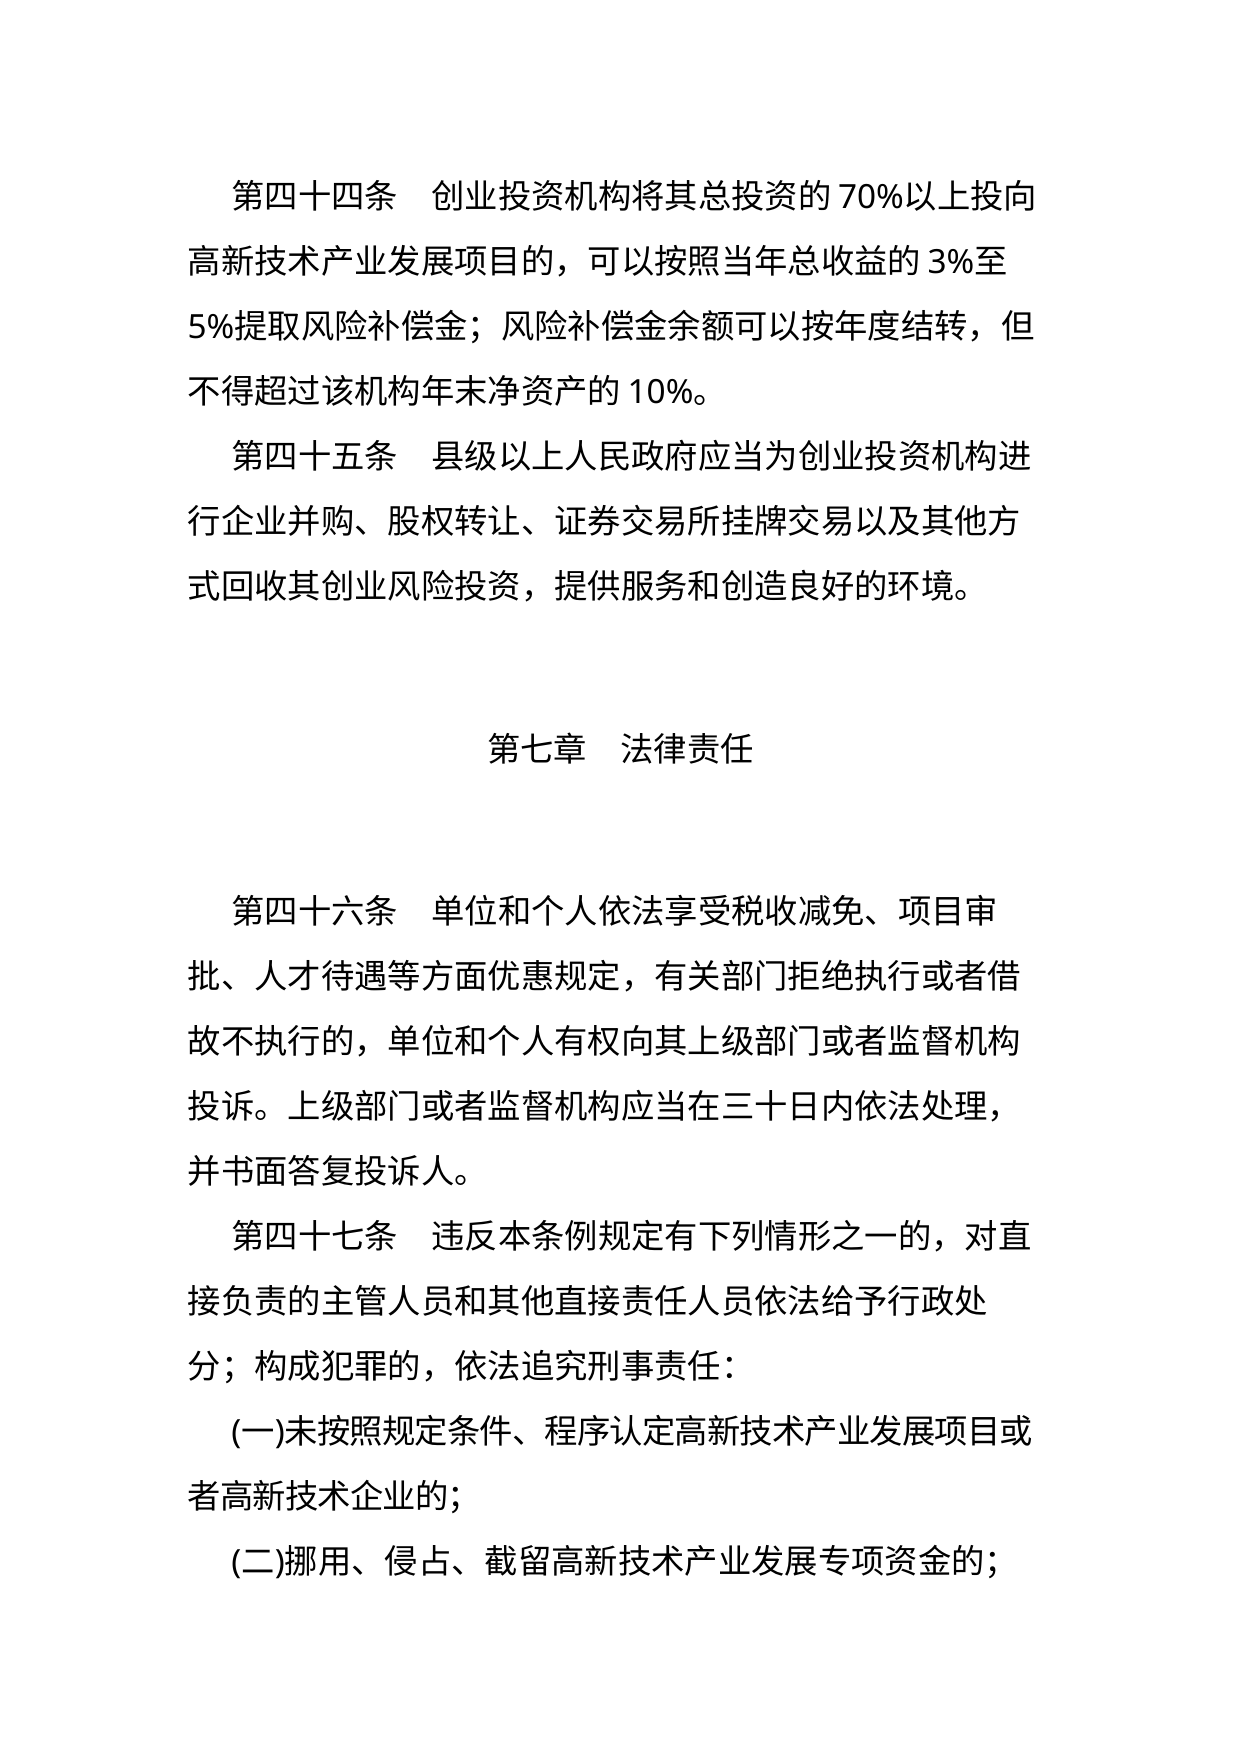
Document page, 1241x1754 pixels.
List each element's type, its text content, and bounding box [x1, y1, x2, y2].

text 第七章 法律责任 [187, 714, 1053, 779]
text (二)挪用、侵占、截留高新技术产业发展专项资金的； [187, 1527, 1053, 1592]
text 第四十四条 创业投资机构将其总投资的70%以上投向高新技术产业发展项目的，可以按照当年总收益的3%至5%提取风险补偿金；风险补偿金余额可以按年度结转，但不得超过该机构年末净资产的10%。 [187, 162, 1053, 422]
text 第四十六条 单位和个人依法享受税收减免、项目审批、人才待遇等方面优惠规定，有关部门拒绝执行或者借故不执行的，单位和个人有权向其上级部门或者监督机构投诉。上级部门或者监督机构应当在三十日内依法处理，并书面答复投诉人。 [187, 877, 1053, 1202]
text (一)未按照规定条件、程序认定高新技术产业发展项目或者高新技术企业的； [187, 1397, 1053, 1527]
text 第四十五条 县级以上人民政府应当为创业投资机构进行企业并购、股权转让、证券交易所挂牌交易以及其他方式回收其创业风险投资，提供服务和创造良好的环境。 [187, 422, 1053, 617]
text 第四十七条 违反本条例规定有下列情形之一的，对直接负责的主管人员和其他直接责任人员依法给予行政处分；构成犯罪的，依法追究刑事责任： [187, 1202, 1053, 1397]
